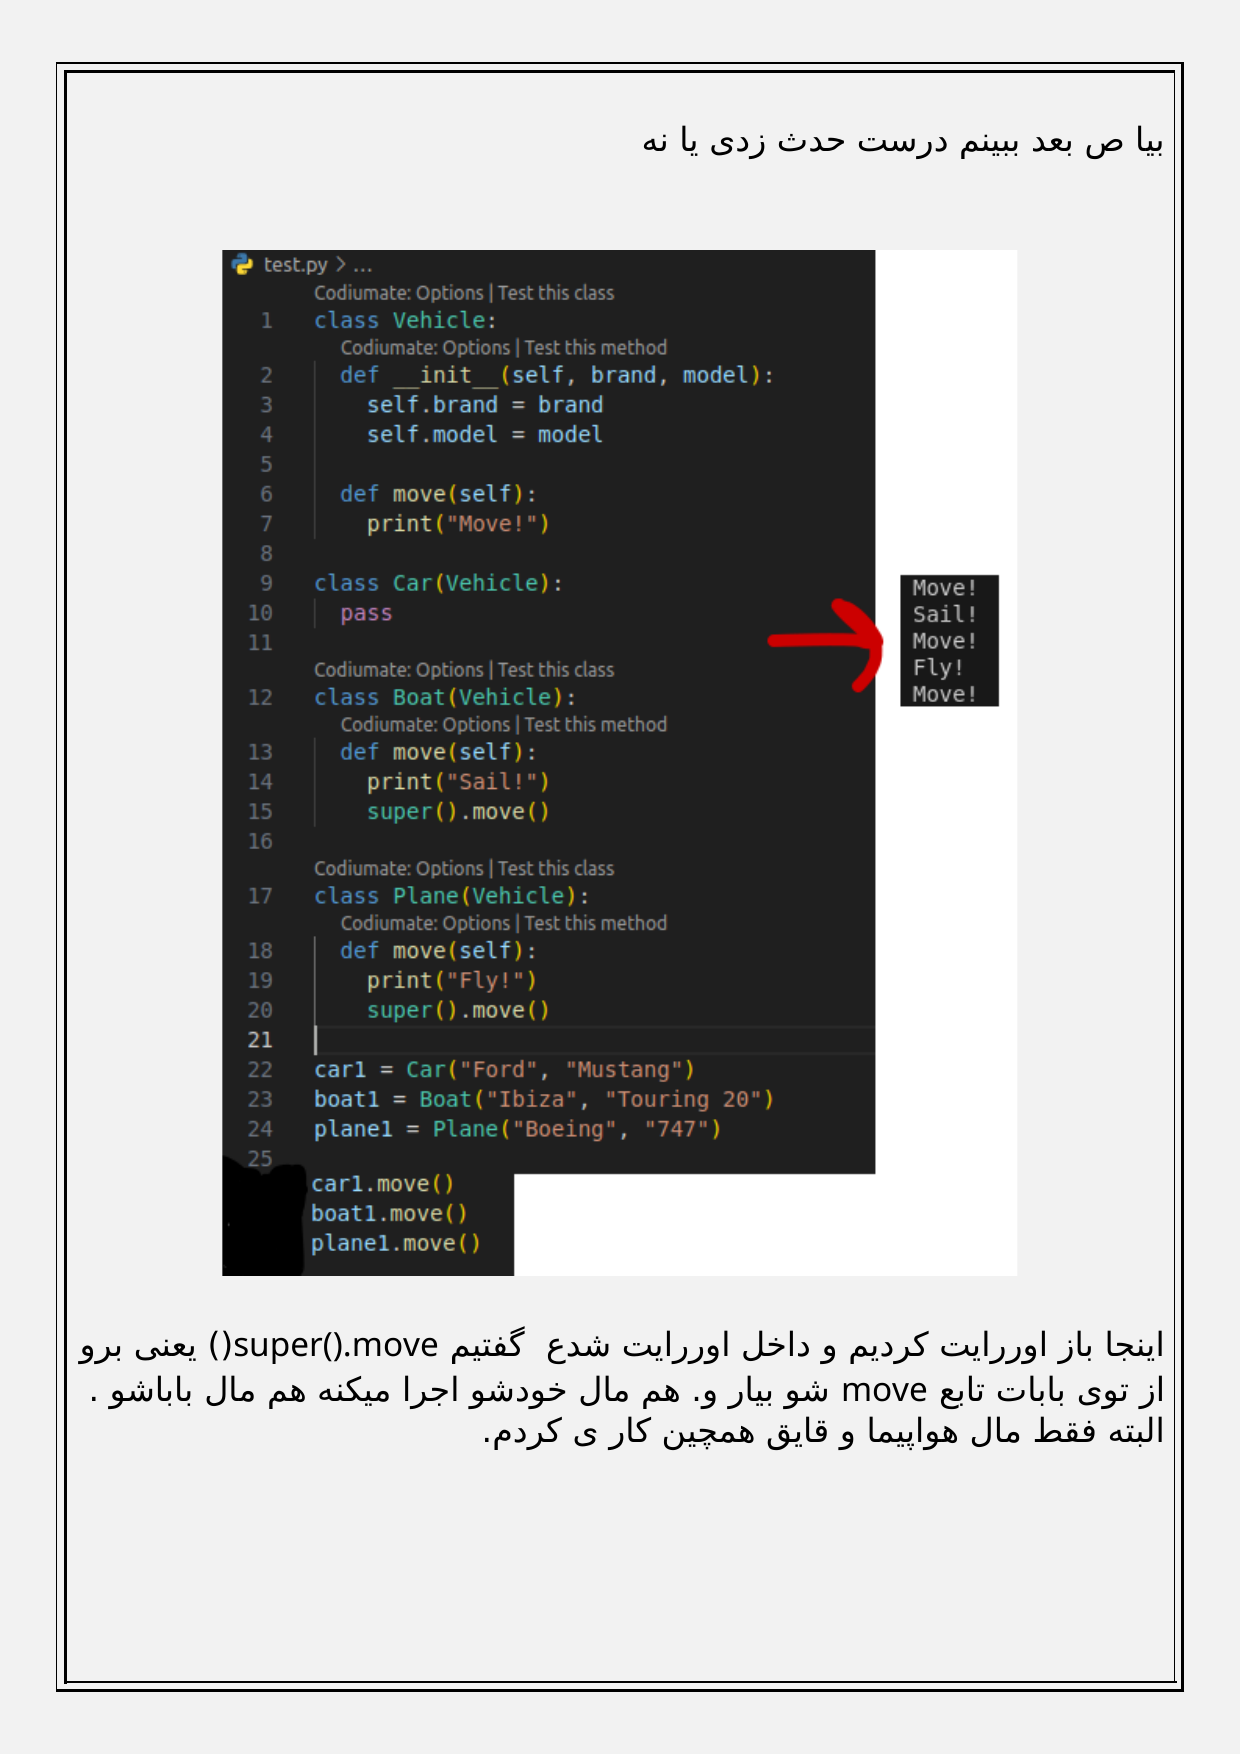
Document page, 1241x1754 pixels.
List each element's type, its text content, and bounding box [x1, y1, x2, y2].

text اینجا باز اوررایت کردیم و داخل اوررایت شدع گفتیم super().move() یعنی برو از توی بابات تابع move شو بیار و. هم مال خودشو اجرا میکنه هم مال باباشو . البته فقط مال هواپیما و قایق همچین کار ی کردم. [75, 1321, 1165, 1450]
text بیا ص بعد ببینم درست حدث زدی یا نه [75, 120, 1165, 159]
picture [222, 250, 1018, 1276]
